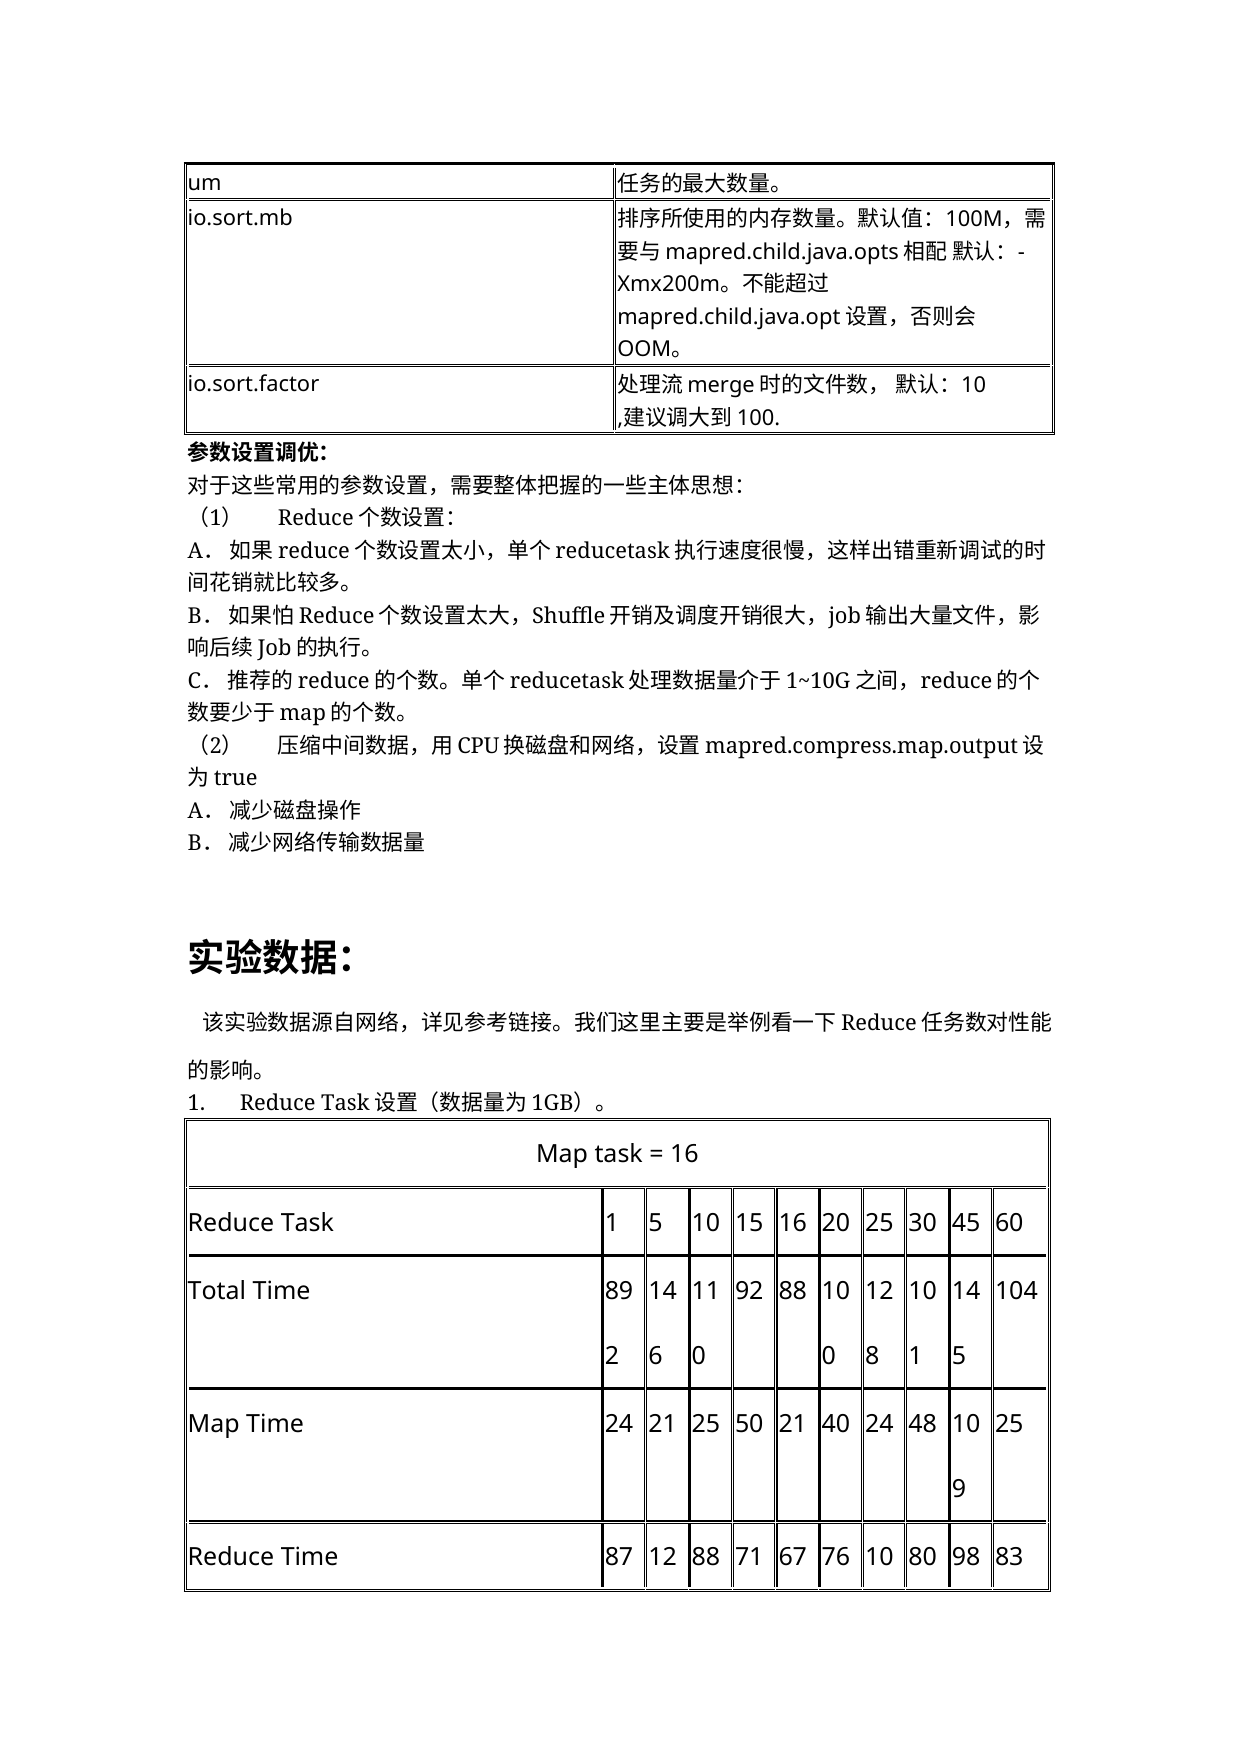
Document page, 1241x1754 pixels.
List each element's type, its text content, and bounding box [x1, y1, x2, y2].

text 参数设置调优： [187, 435, 1053, 467]
table_cell Reduce Time [187, 1520, 602, 1588]
table_cell 145 [951, 1257, 991, 1387]
text B． 如果怕Reduce个数设置太大，Shuffle开销及调度开销很大，job输出大量文件，影响后续Job的执行。 [187, 597, 1053, 662]
table_cell 80 [906, 1524, 949, 1588]
table_cell 125 [646, 1524, 689, 1588]
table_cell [615, 165, 1052, 198]
table_cell 15 [734, 1189, 774, 1254]
table_cell 67 [776, 1524, 819, 1588]
table_cell 20 [821, 1189, 861, 1254]
table_cell 25 [864, 1189, 904, 1254]
table_cell 98 [949, 1524, 992, 1588]
table_cell 1 [604, 1189, 644, 1254]
text （2） 压缩中间数据，用CPU换磁盘和网络，设置mapred.compress.map.output设为true [187, 727, 1053, 792]
text A． 如果reduce个数设置太小，单个reducetask执行速度很慢，这样出错重新调试的时间花销就比较多。 [187, 532, 1053, 597]
text 该实验数据源自网络，详见参考链接。我们这里主要是举例看一下Reduce任务数对性能的影响。 [187, 987, 1053, 1085]
table_cell 146 [647, 1257, 688, 1387]
table_cell 92 [734, 1257, 774, 1387]
table_cell 处理流merge时的文件数， 默认：10 ,建议调大到100. [615, 364, 1052, 432]
table_cell 45 [951, 1189, 991, 1254]
table_cell io.sort.mb [185, 198, 615, 363]
table_cell 5 [647, 1189, 688, 1254]
table_cell 83 [993, 1520, 1048, 1588]
table_cell 76 [819, 1524, 863, 1588]
table_cell 24 [864, 1390, 904, 1520]
text 1. Reduce Task设置（数据量为1GB）。 [187, 1085, 1053, 1117]
table_cell 104 [994, 1254, 1048, 1387]
text C． 推荐的reduce的个数。单个reducetask处理数据量介于1~10G之间，reduce的个数要少于map的个数。 [187, 662, 1053, 727]
table_cell 10 [691, 1189, 731, 1254]
table_cell 21 [647, 1390, 688, 1520]
table_cell Total Time [187, 1254, 601, 1387]
table_cell 16 [778, 1189, 818, 1254]
table_cell 88 [778, 1257, 818, 1387]
table_cell Map Time [187, 1387, 601, 1520]
table_cell 109 [951, 1390, 991, 1520]
text A． 减少磁盘操作 [187, 792, 1053, 825]
table_cell 排序所使用的内存数量。默认值：100M，需要与mapred.child.java.opts相配 默认：-Xmx200m。不能超过mapred.child.java.opt设置，否则会OOM。 [615, 198, 1053, 363]
table_cell 110 [691, 1257, 731, 1387]
table_header Map task = 16 [187, 1121, 1048, 1186]
table_cell 100 [821, 1257, 861, 1387]
text 实验数据： [187, 922, 1053, 987]
table_cell 88 [689, 1524, 732, 1588]
table_cell 24 [604, 1390, 644, 1520]
table_cell 60 [993, 1186, 1049, 1254]
table_cell 21 [778, 1390, 818, 1520]
table_cell 25 [691, 1390, 731, 1520]
text （1） Reduce个数设置： [187, 500, 1053, 532]
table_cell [187, 165, 615, 198]
table_cell io.sort.factor [187, 364, 615, 432]
table_cell 101 [907, 1257, 948, 1387]
table_cell Reduce Task [185, 1186, 602, 1254]
table_cell 50 [734, 1390, 774, 1520]
table_cell 25 [994, 1387, 1048, 1520]
table_cell 71 [733, 1520, 776, 1588]
table_cell 128 [864, 1257, 904, 1387]
table_cell 40 [821, 1390, 861, 1520]
table_cell 892 [604, 1257, 644, 1387]
table_cell 48 [907, 1390, 948, 1520]
text 对于这些常用的参数设置，需要整体把握的一些主体思想： [187, 467, 1053, 500]
text B． 减少网络传输数据量 [187, 825, 1053, 857]
table_cell 30 [907, 1189, 948, 1254]
table_cell 102 [863, 1524, 906, 1588]
table_cell 875 [602, 1524, 646, 1588]
